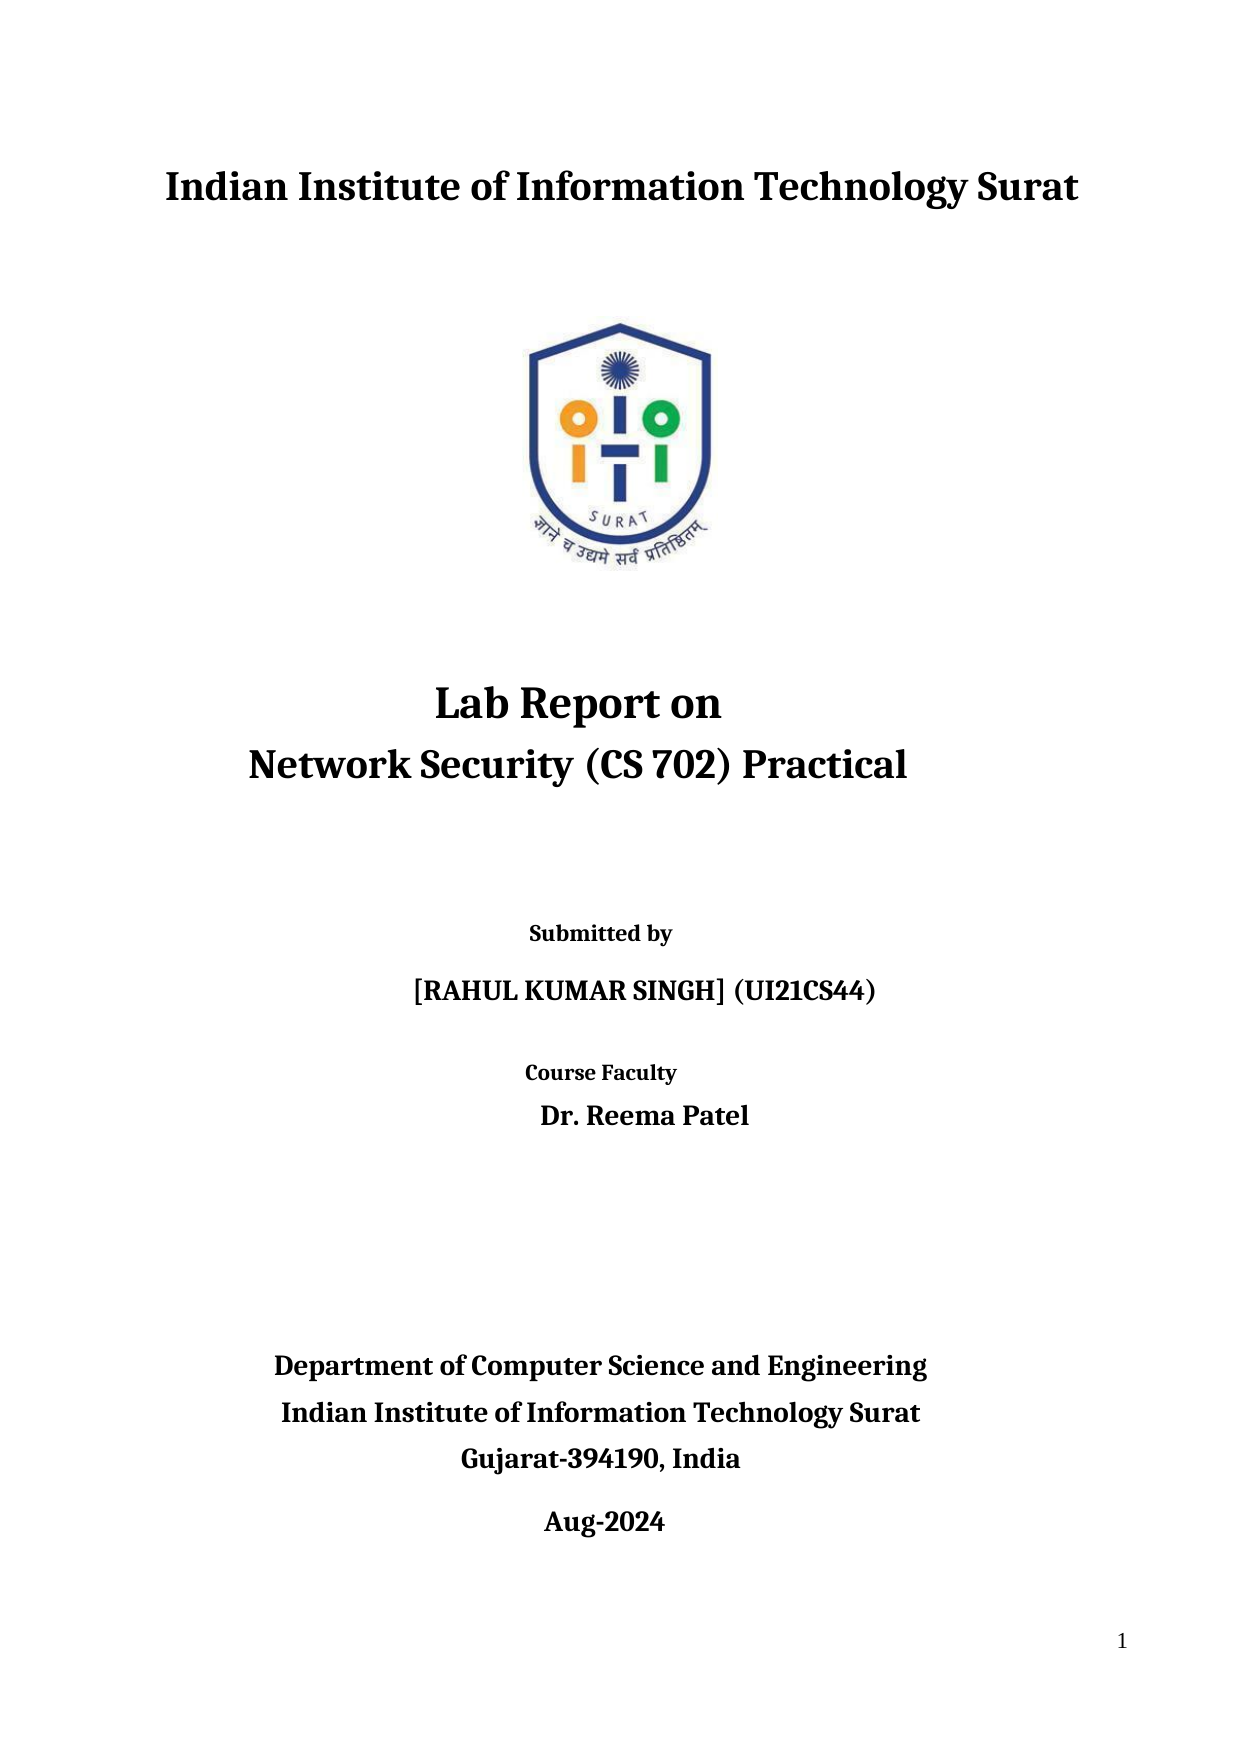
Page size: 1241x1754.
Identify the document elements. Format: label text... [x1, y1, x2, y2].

subtitle Gujarat-394190, India [200, 1443, 1002, 1476]
subtitle Indian Institute of Information Technology Surat [112, 163, 1131, 211]
subtitle [RAHUL KUMAR SINGH] (UI21CS44) [200, 974, 1002, 1007]
subtitle Lab Report on [112, 677, 1044, 730]
text Course Faculty [200, 1060, 1002, 1086]
text Submitted by [200, 920, 1002, 948]
subtitle Department of Computer Science and Engineering [200, 1349, 1002, 1383]
subtitle Network Security (CS 702) Practical [112, 741, 1044, 788]
picture [522, 316, 718, 573]
subtitle Dr. Reema Patel [200, 1099, 1002, 1133]
text Aug-2024 [317, 1505, 886, 1539]
subtitle Indian Institute of Information Technology Surat [200, 1396, 1002, 1429]
